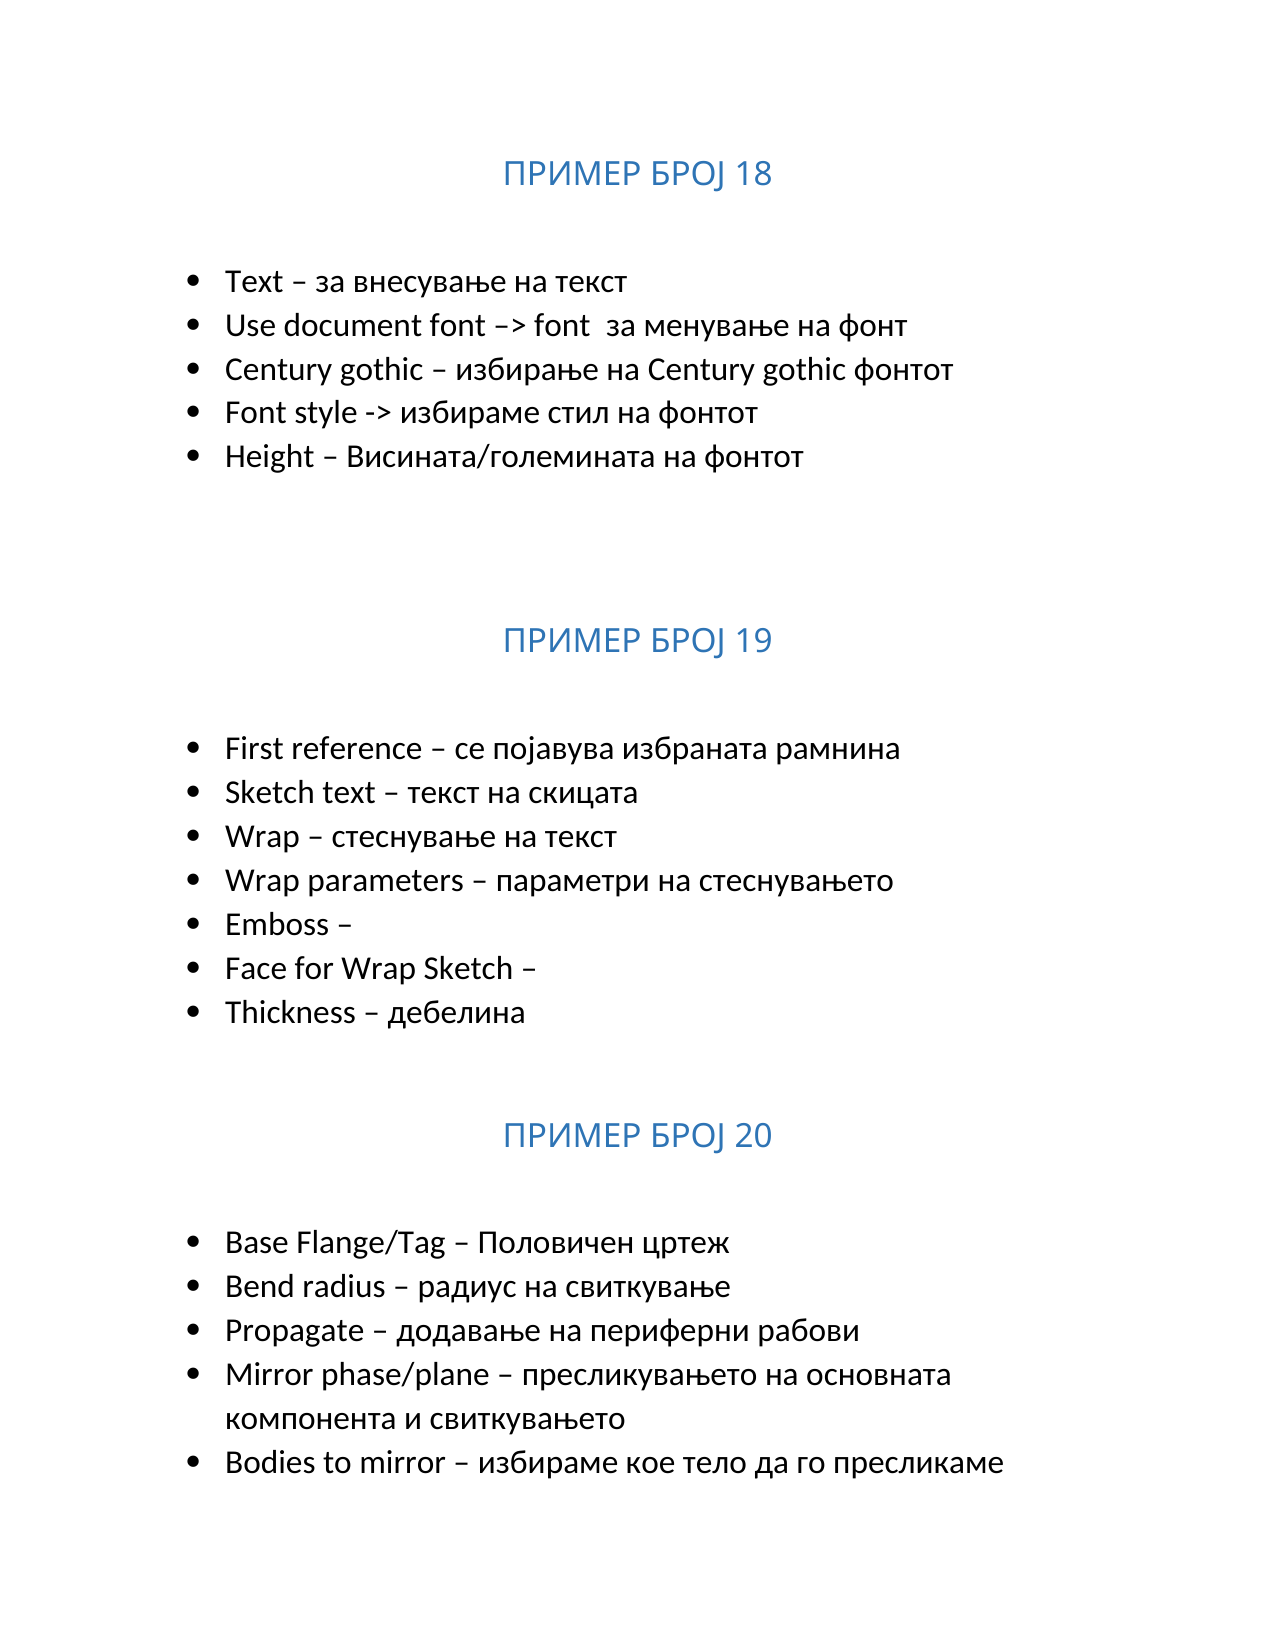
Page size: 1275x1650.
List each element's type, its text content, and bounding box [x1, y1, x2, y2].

list First reference – се појавува избраната рамнина [187, 727, 1125, 768]
subtitle ПРИМЕР БРОЈ 18 [150, 150, 1125, 195]
list Sketch text – текст на скицата [187, 771, 1125, 812]
subtitle ПРИМЕР БРОЈ 20 [150, 1112, 1125, 1157]
list Propagate – додавање на периферни рабови [187, 1309, 1125, 1350]
list Bodies to mirror – избираме кое тело да го пресликаме [187, 1441, 1125, 1482]
list Wrap – стеснување на текст [187, 815, 1125, 856]
list Use document font –> font за менување на фонт [187, 303, 1125, 344]
list Base Flange/Tag – Половичен цртеж [187, 1221, 1125, 1262]
list Emboss – [187, 903, 1125, 943]
list Text – за внесување на текст [187, 259, 1125, 300]
list Font style -> избираме стил на фонтот [187, 391, 1125, 432]
subtitle ПРИМЕР БРОЈ 19 [150, 617, 1125, 663]
list Wrap parameters – параметри на стеснувањето [187, 859, 1125, 899]
list Bend radius – радиус на свиткување [187, 1265, 1125, 1306]
list Height – Висината/големината на фонтот [187, 435, 1125, 476]
list Thickness – дебелина [187, 991, 1125, 1031]
list Mirror phase/plane – пресликувањето на основната компонента и свиткувањето [187, 1353, 1125, 1438]
list Face for Wrap Sketch – [187, 947, 1125, 987]
list Century gothic – избирање на Century gothic фонтот [187, 347, 1125, 388]
